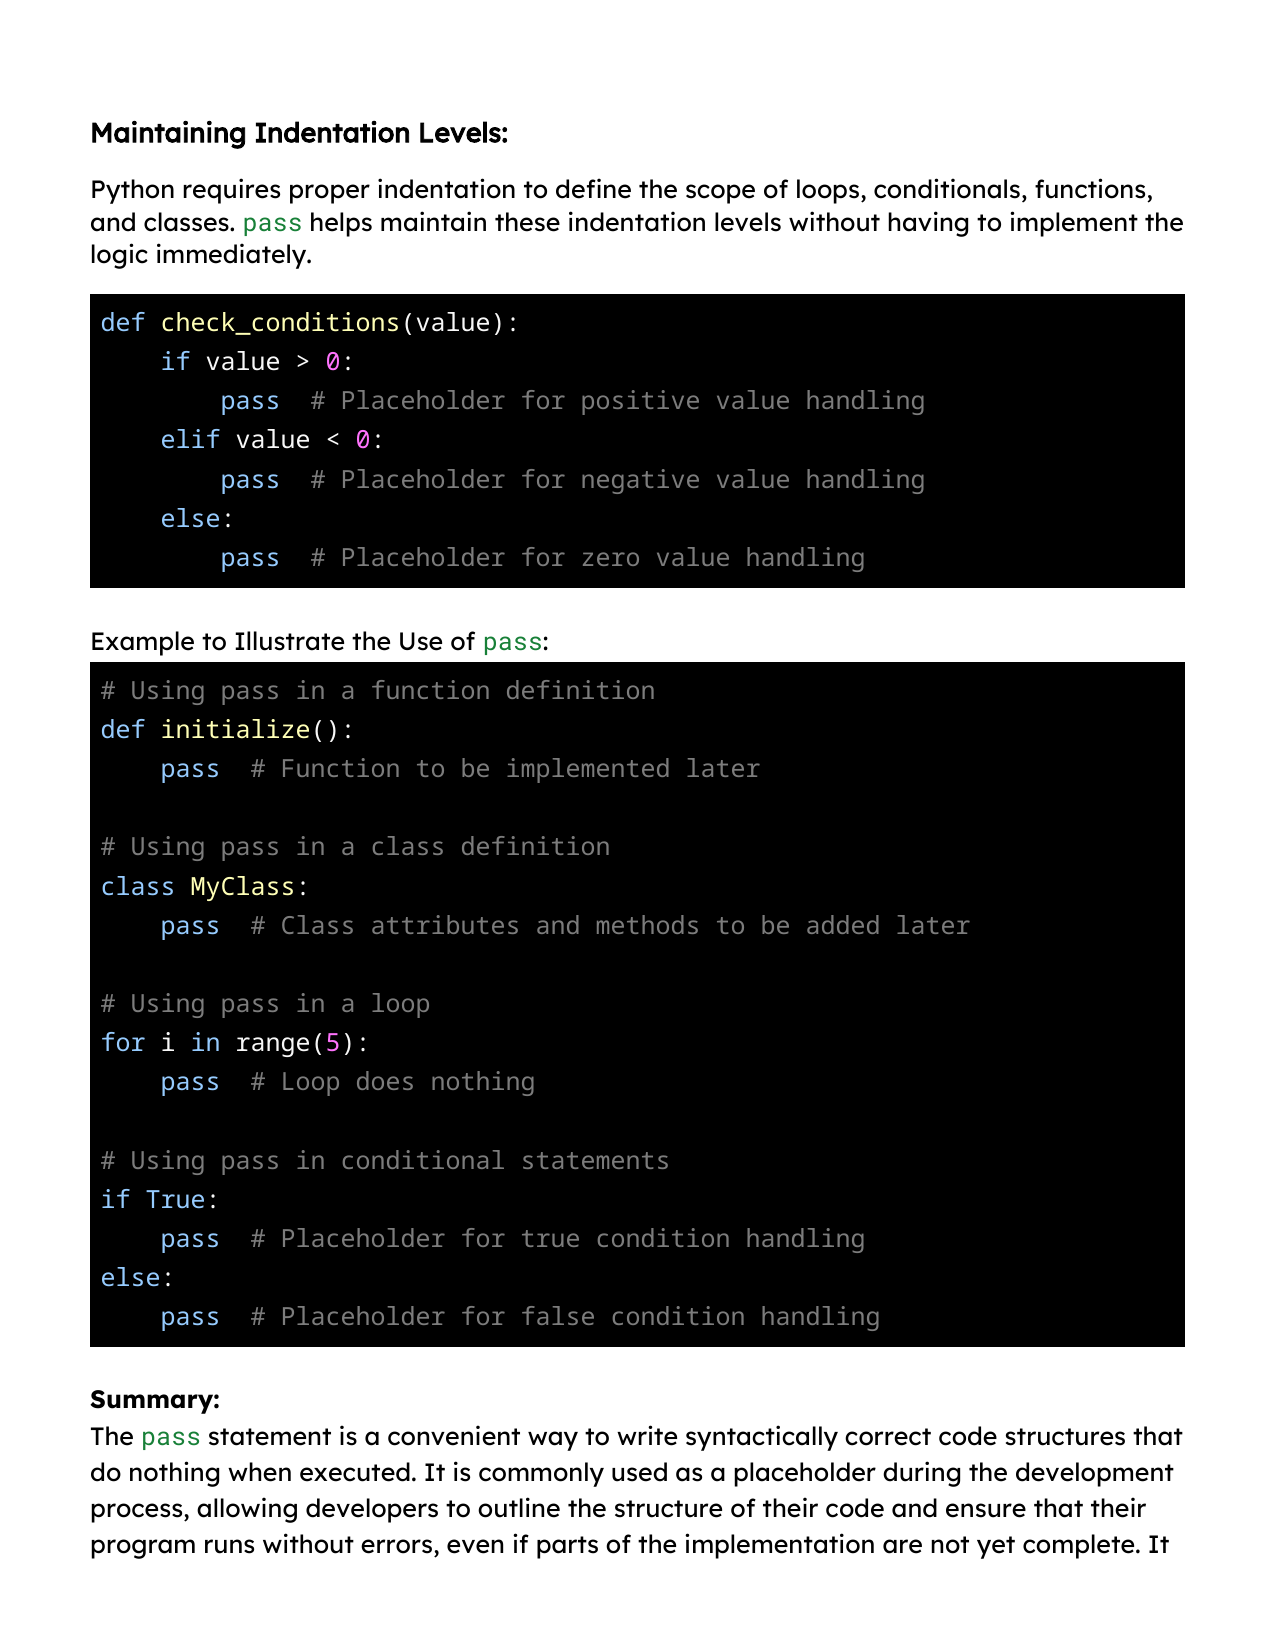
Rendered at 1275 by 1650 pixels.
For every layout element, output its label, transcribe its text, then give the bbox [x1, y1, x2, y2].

subtitle Maintaining Indentation Levels: [90, 115, 1185, 149]
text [90, 1419, 1185, 1560]
text Python requires proper indentation to define the scope of loops, conditionals, functions, and classes. pass helps maintain these indentation levels without having to implement the logic immediately. [90, 174, 1185, 269]
text Summary: [90, 1383, 1185, 1414]
text Example to Illustrate the Use of pass: [90, 624, 1185, 657]
table_header def check_conditions(value): if value > 0: pass # Placeholder for positive value handling elif value < 0: pass # Placeholder for negative value handling else: pass # Placeholder for zero value handling [90, 294, 1185, 588]
table_header # Using pass in a function definition def initialize(): pass # Function to be implemented later # Using pass in a class definition class MyClass: pass # Class attributes and methods to be added later # Using pass in a loop for i in range(5): pass # Loop does nothing # Using pass in conditional statements if True: pass # Placeholder for true condition handling else: pass # Placeholder for false condition handling [90, 662, 1185, 1347]
